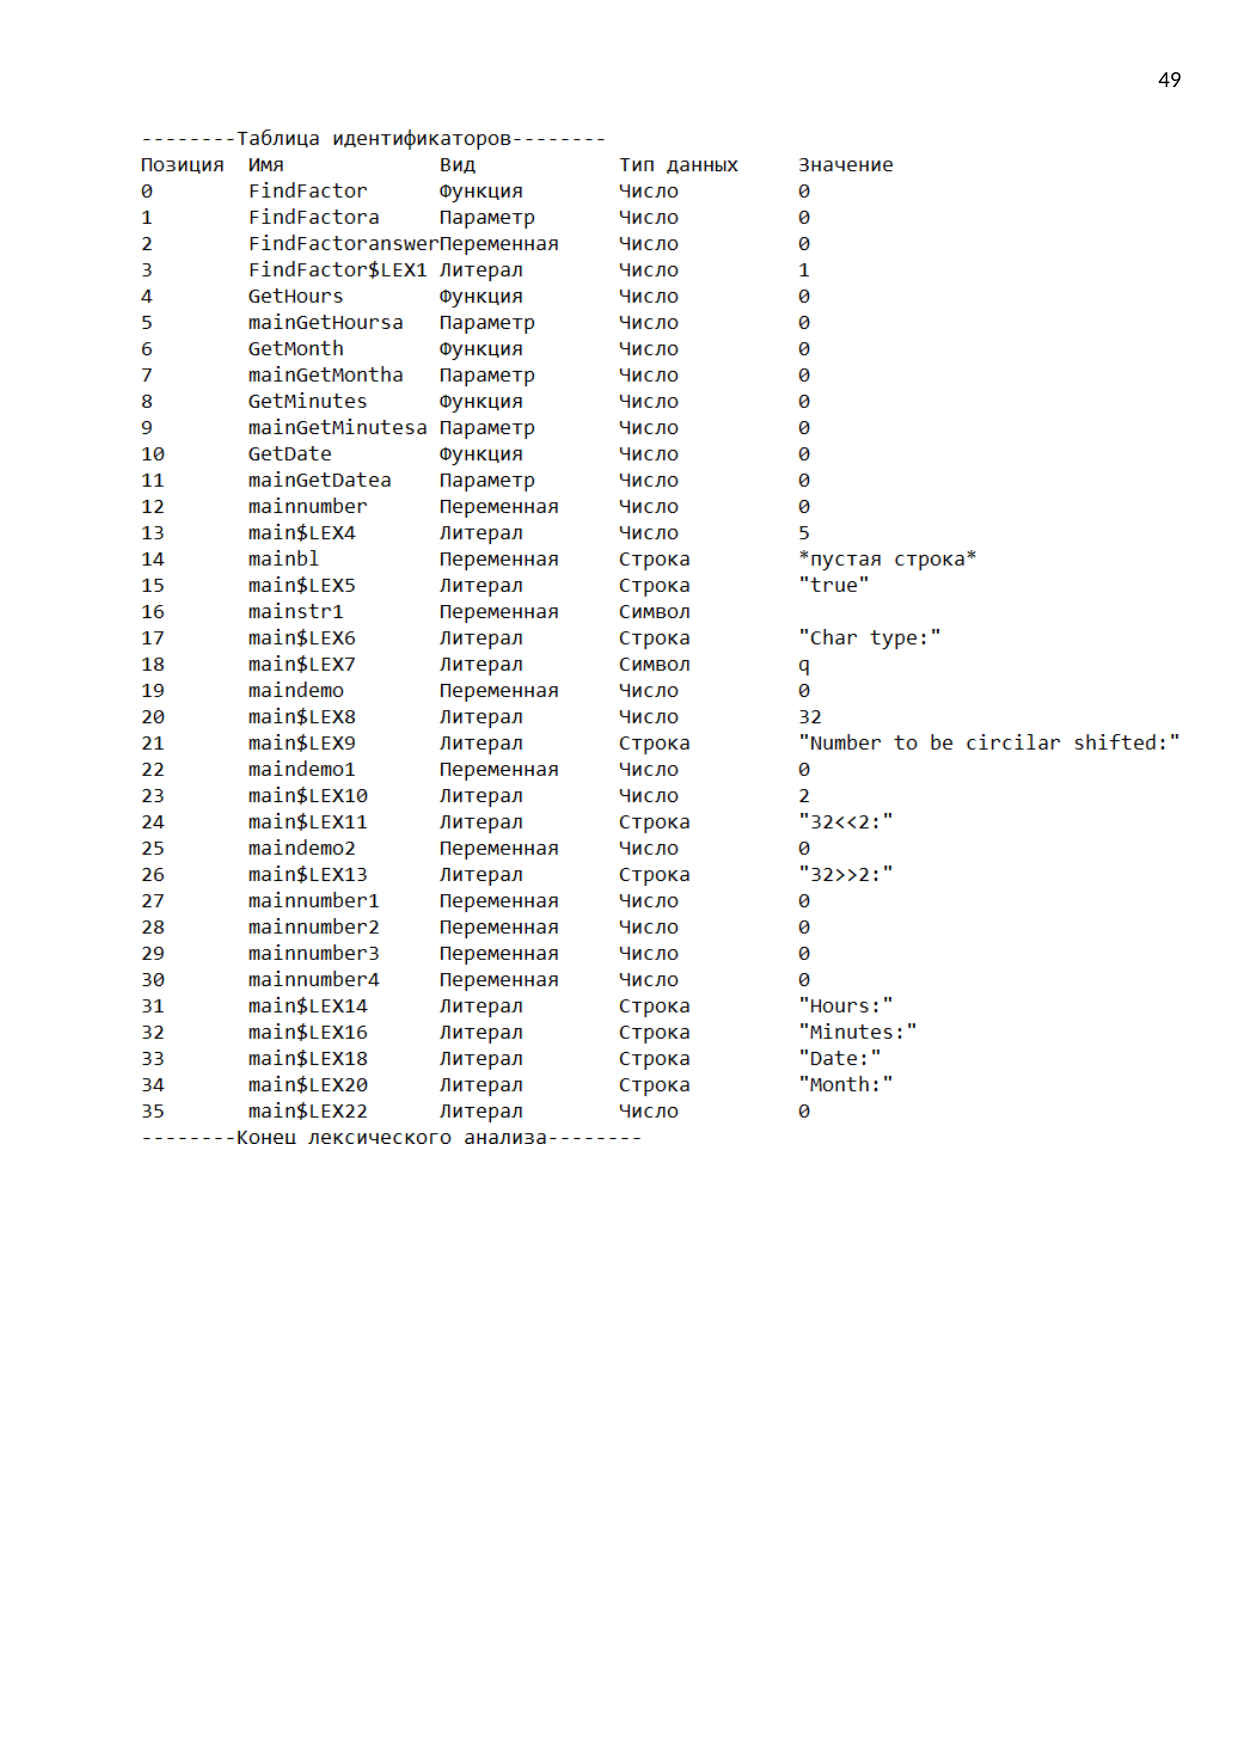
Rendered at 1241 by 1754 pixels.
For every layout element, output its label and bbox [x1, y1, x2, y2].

picture [135, 121, 1182, 1144]
